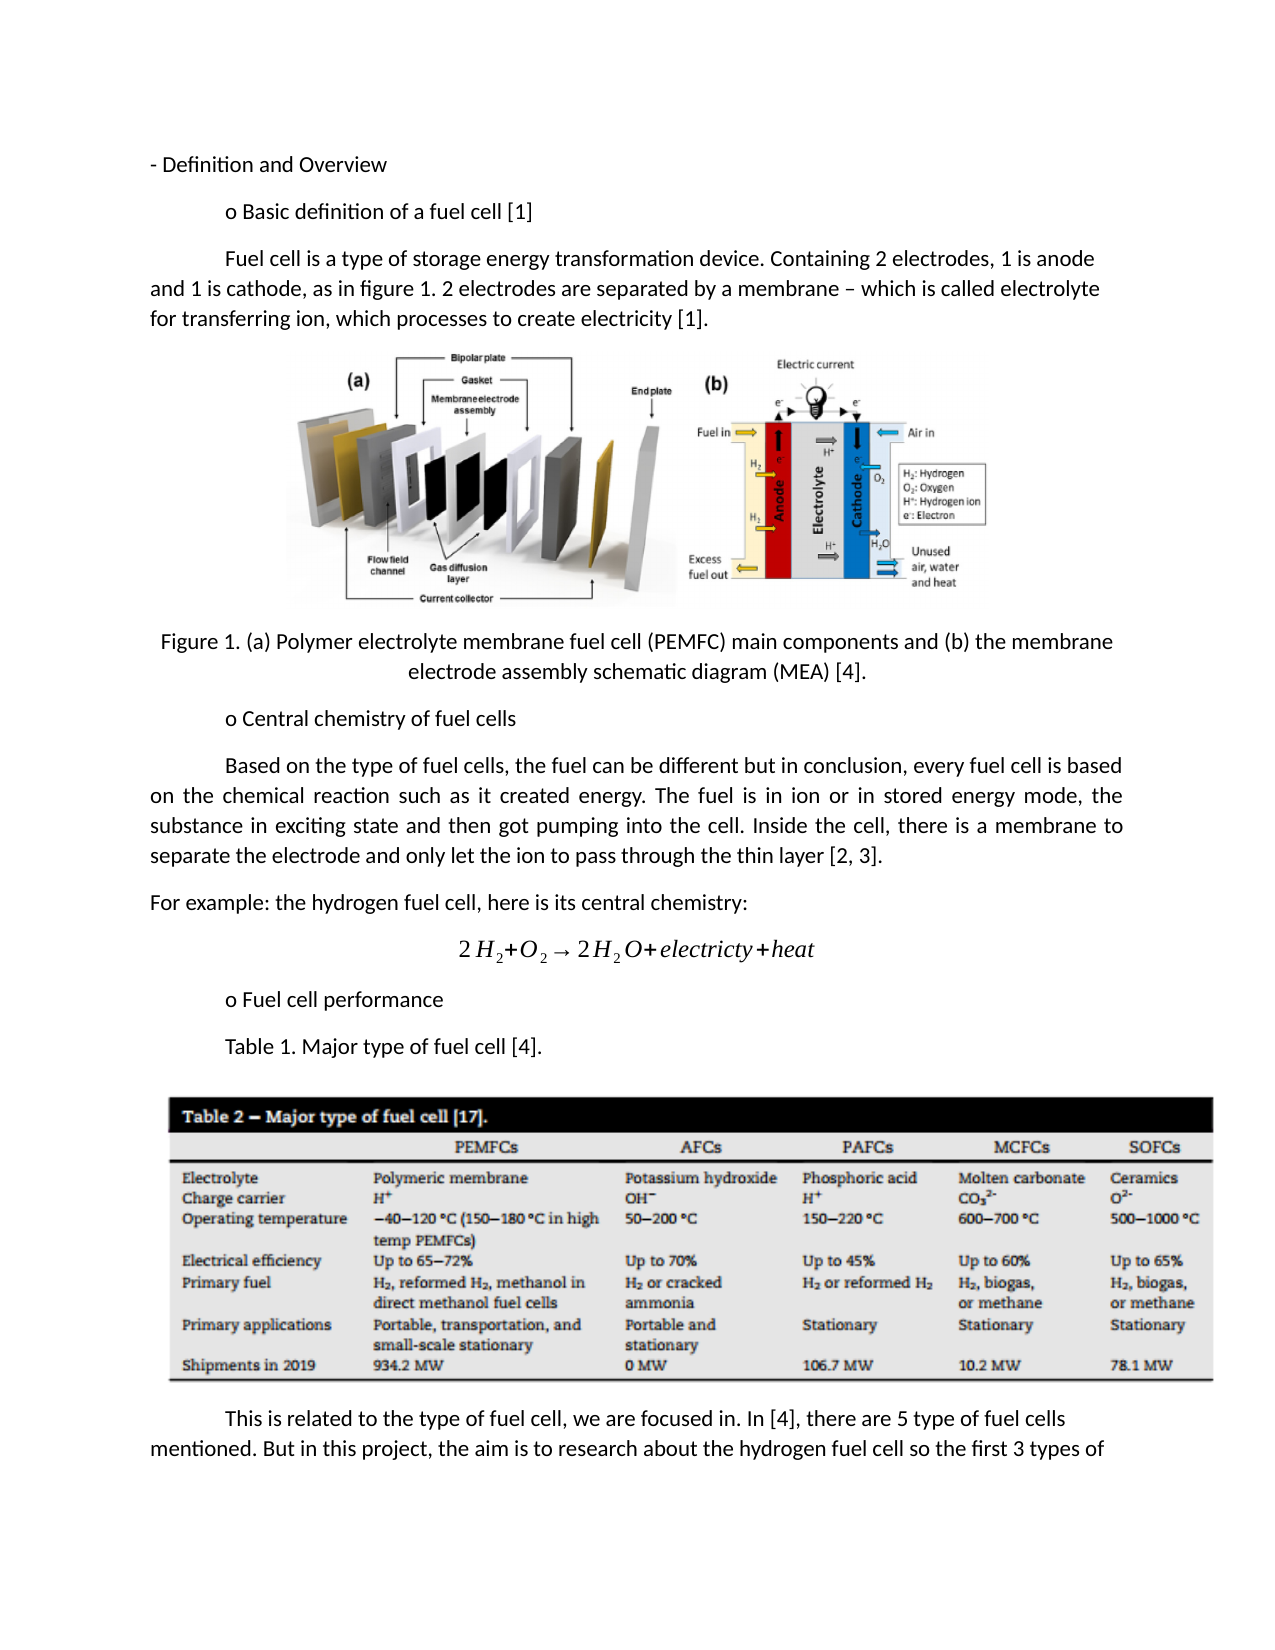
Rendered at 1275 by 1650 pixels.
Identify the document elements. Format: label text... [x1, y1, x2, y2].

text Based on the type of fuel cells, the fuel can be different but in conclusion, every fuel cell is based on the chemical reaction such as it created energy. The fuel is in ion or in stored energy mode, the substance in exciting state and then got pumping into the cell. Inside the cell, there is a membrane to separate the electrode and only let the ion to pass through the thin layer [2, 3]. [150, 751, 1125, 869]
text o Central chemistry of fuel cells [225, 704, 1125, 732]
picture [285, 351, 990, 609]
text Fuel cell is a type of storage energy transformation device. Containing 2 electrodes, 1 is anode and 1 is cathode, as in figure 1. 2 electrodes are separated by a membrane – which is called electrolyte for transferring ion, which processes to create electricity [1]. [150, 244, 1125, 332]
text o Basic definition of a fuel cell [1] [225, 197, 1125, 225]
picture [150, 1079, 1222, 1386]
text For example: the hydrogen fuel cell, here is its central chemistry: [150, 888, 1125, 916]
text o Fuel cell performance [225, 986, 1125, 1013]
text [150, 1404, 1125, 1463]
text - Definition and Overview [150, 150, 1125, 178]
text Figure 1. (a) Polymer electrolyte membrane fuel cell (PEMFC) main components and (b) the membrane electrode assembly schematic diagram (MEA) [4]. [150, 627, 1125, 685]
text Table 1. Major type of fuel cell [4]. [225, 1032, 1125, 1060]
